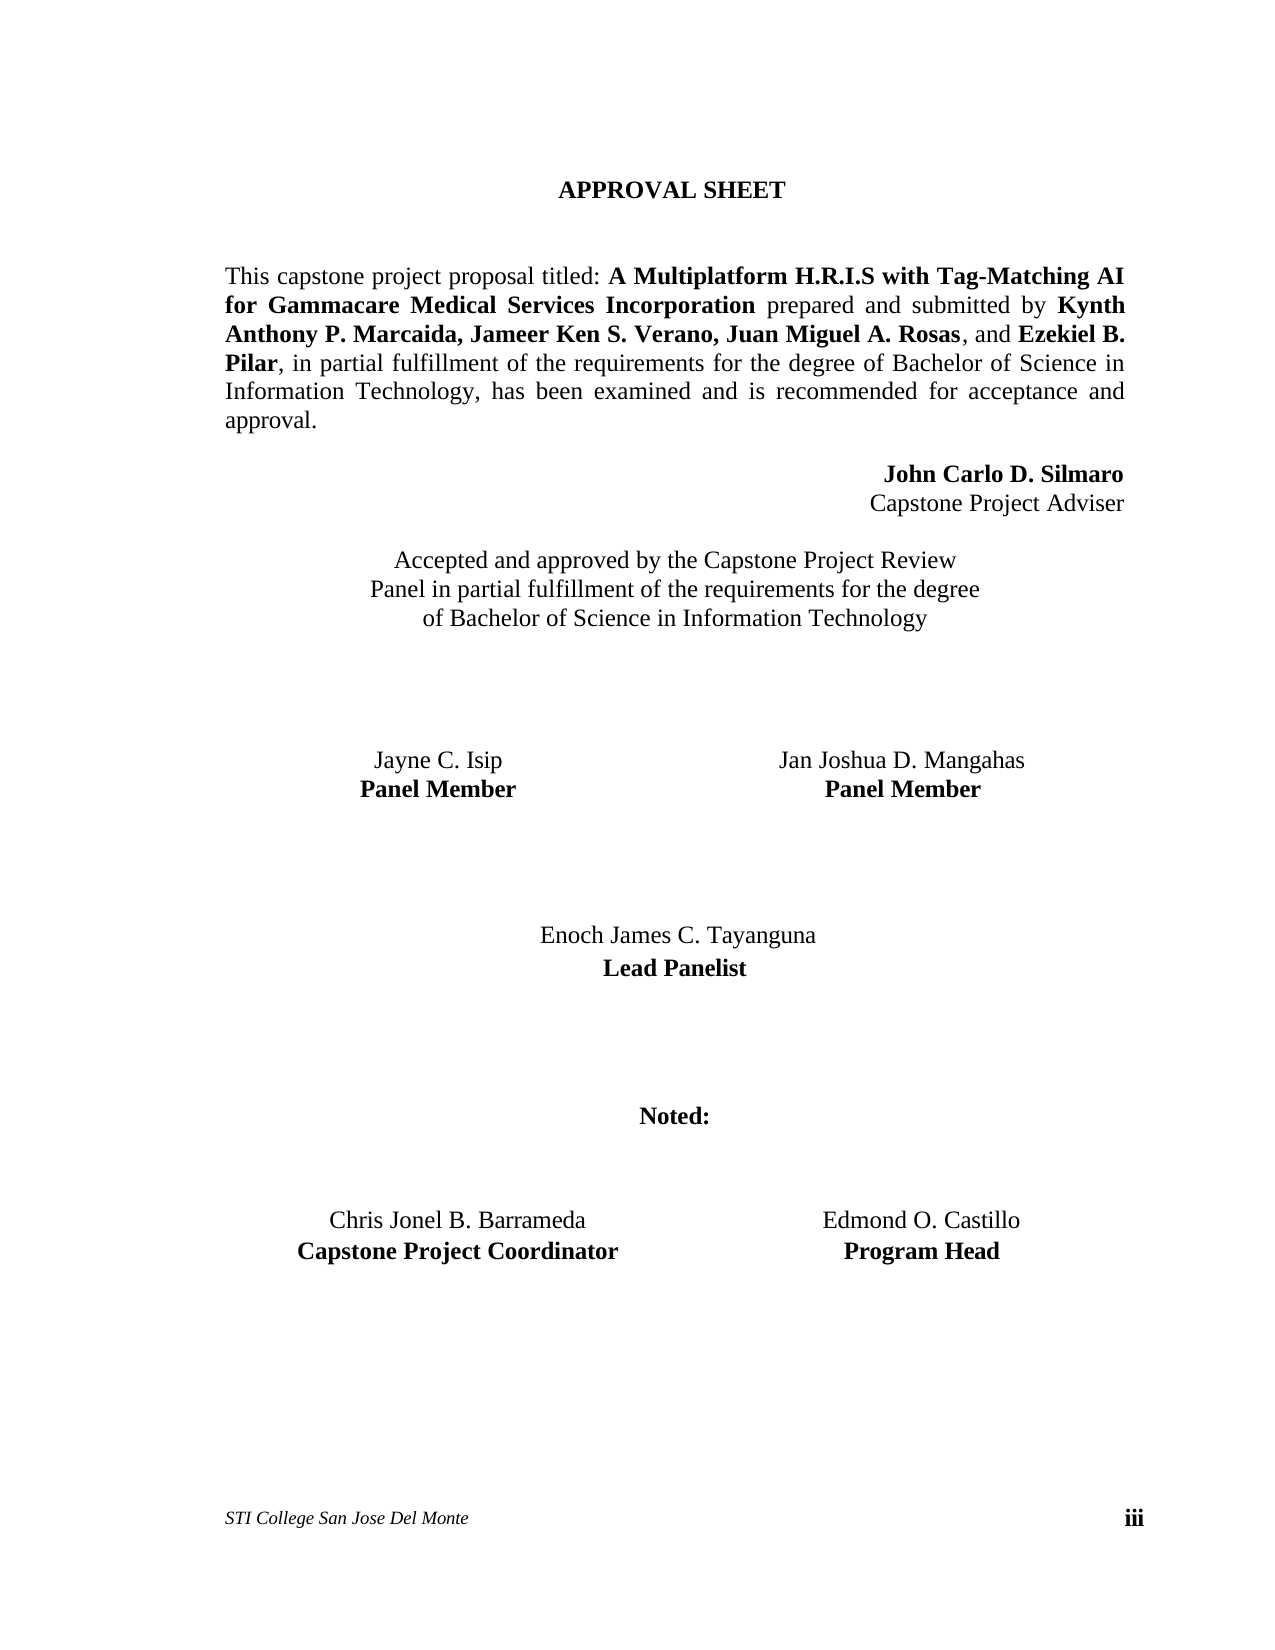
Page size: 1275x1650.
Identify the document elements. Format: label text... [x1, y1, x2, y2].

text This capstone project proposal titled: A Multiplatform H.R.I.S with Tag-Matching AI for Gammacare Medical Services Incorporation prepared and submitted by Kynth Anthony P. Marcaida, Jameer Ken S. Verano, Juan Miguel A. Rosas, and Ezekiel B. Pilar, in partial fulfillment of the requirements for the degree of Bachelor of Science in Information Technology, has been examined and is recommended for acceptance and approval. [225, 261, 1125, 434]
text Accepted and approved by the Capstone Project Review Panel in partial fulfillment of the requirements for the degree of Bachelor of Science in Information Technology [363, 545, 987, 632]
text Lead Panelist [285, 953, 1064, 982]
table_header Edmond O. Castillo [721, 1206, 1026, 1236]
table_header Jan Joshua D. Mangahas [648, 748, 1031, 776]
subtitle John Carlo D. Silmaro [883, 459, 1137, 488]
text Enoch James C. Tayanguna [287, 920, 1069, 948]
table_cell Panel Member [354, 776, 647, 804]
text Noted: [285, 1101, 1064, 1130]
table_cell Panel Member [648, 776, 1031, 804]
table_header Chris Jonel B. Barrameda [290, 1206, 721, 1236]
table_cell Program Head [721, 1236, 1026, 1267]
text Capstone Project Adviser [869, 488, 1137, 516]
table_cell Capstone Project Coordinator [290, 1236, 721, 1267]
subtitle APPROVAL SHEET [279, 175, 1064, 204]
table_header Jayne C. Isip [354, 748, 647, 776]
